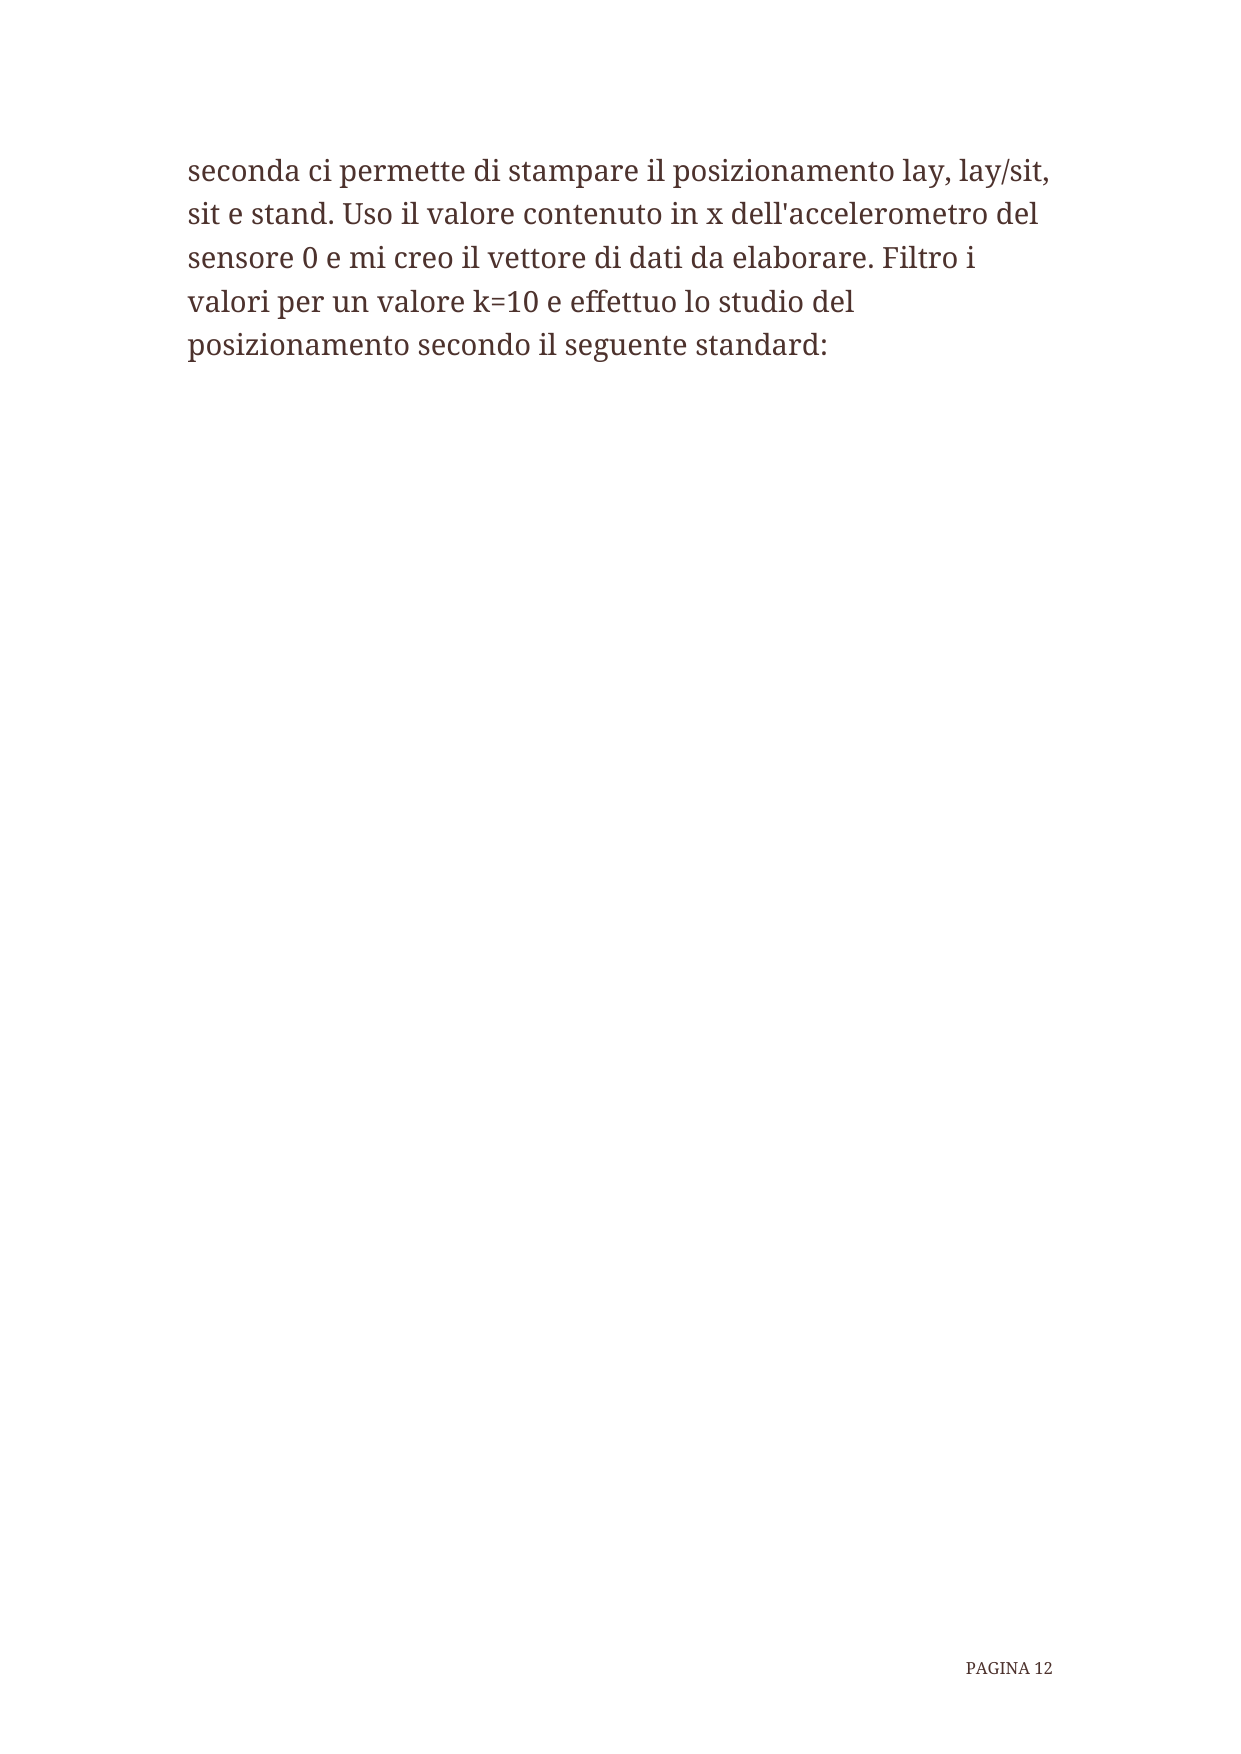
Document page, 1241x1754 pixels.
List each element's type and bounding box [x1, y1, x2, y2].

text [187, 150, 1053, 364]
